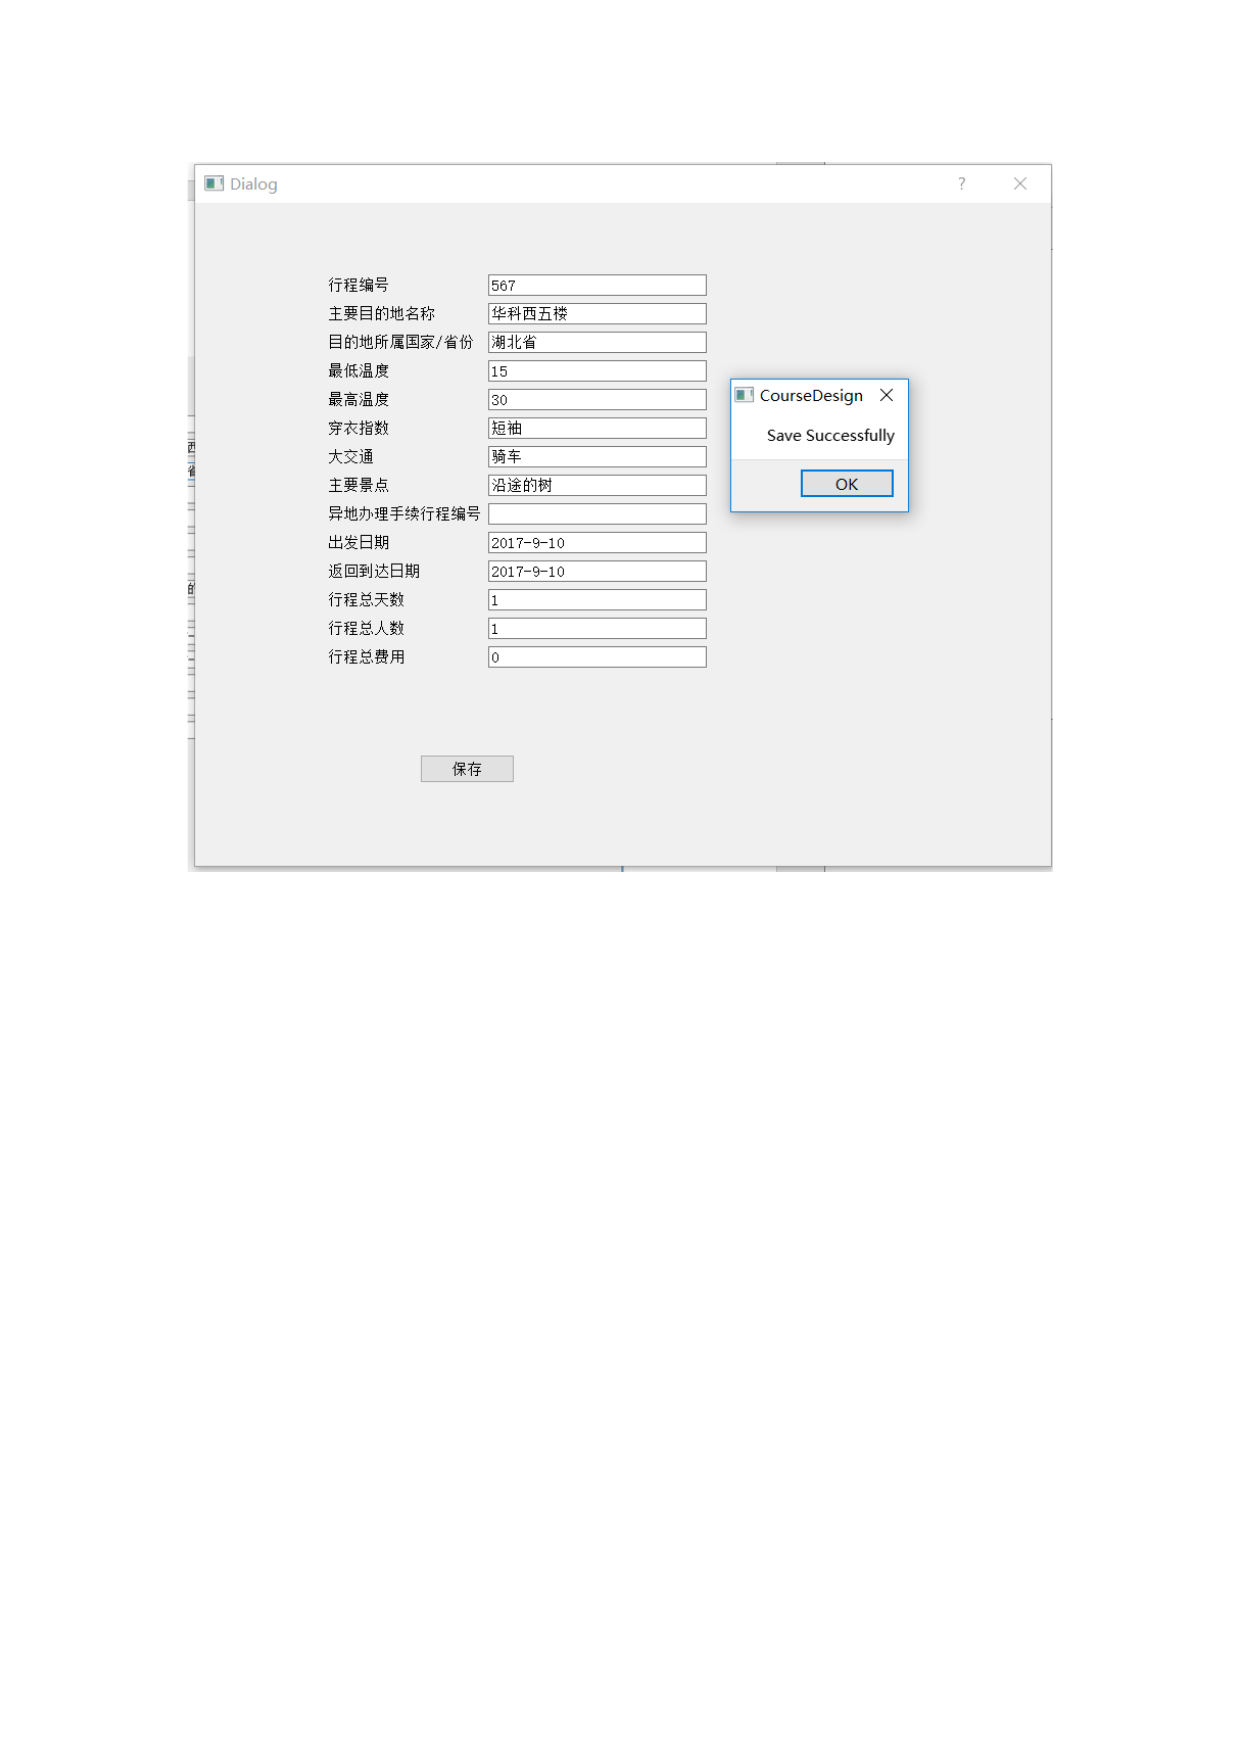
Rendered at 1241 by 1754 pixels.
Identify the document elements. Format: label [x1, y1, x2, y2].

picture [187, 162, 1053, 872]
